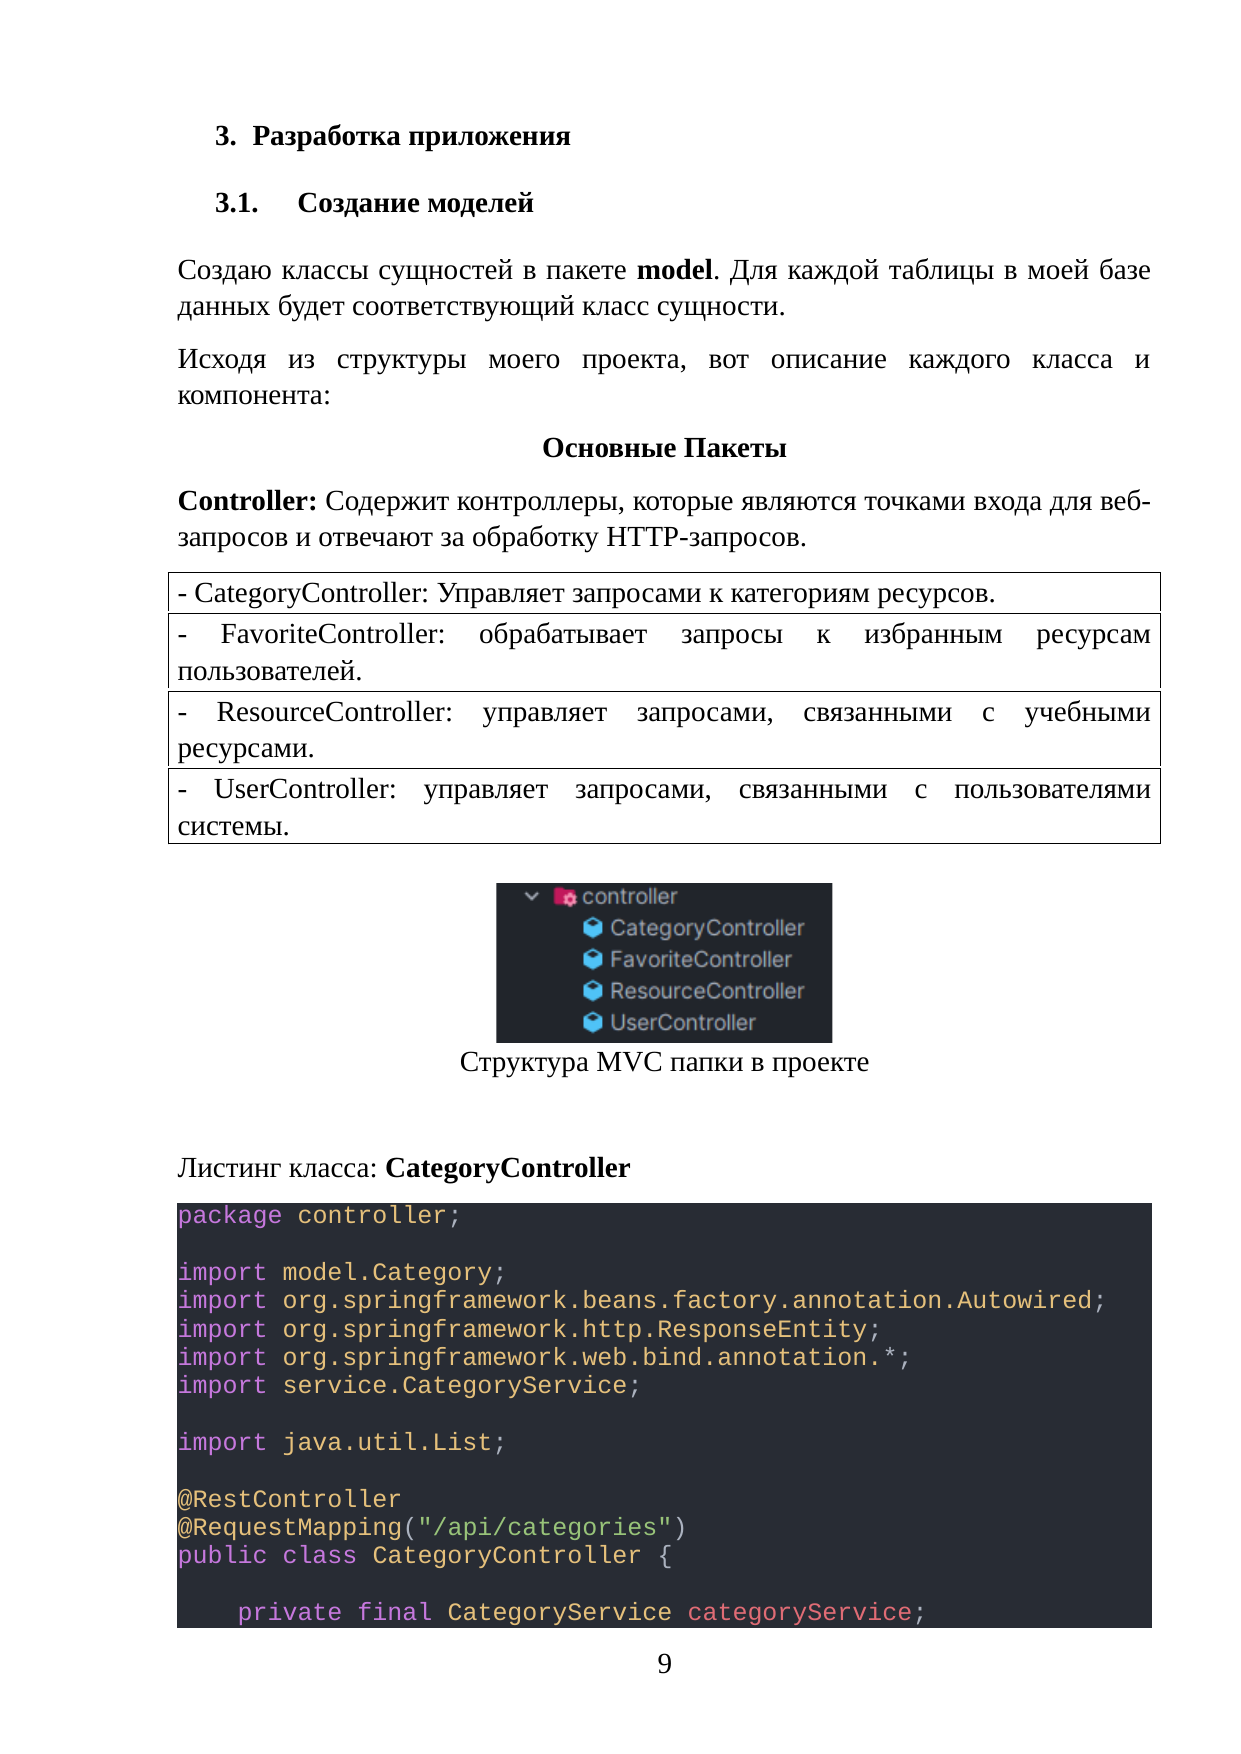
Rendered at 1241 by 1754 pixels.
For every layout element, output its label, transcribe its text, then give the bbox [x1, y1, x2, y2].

text Основные Пакеты [177, 430, 1152, 464]
text Структура MVC папки в проекте [177, 1044, 1152, 1078]
picture [496, 883, 833, 1043]
text Создаю классы сущностей в пакете model. Для каждой таблицы в моей базе данных будет соответствующий класс сущности. [177, 252, 1152, 322]
text Controller: Содержит контроллеры, которые являются точками входа для веб-запросов и отвечают за обработку HTTP-запросов. [177, 483, 1152, 553]
text - ResourceController: управляет запросами, связанными с учебными ресурсами. [169, 692, 1160, 766]
text Исходя из структуры моего проекта, вот описание каждого класса и компонента: [177, 341, 1152, 411]
text - FavoriteController: обрабатывает запросы к избранным ресурсам пользователей. [169, 614, 1160, 688]
text - UserController: управляет запросами, связанными с пользователями системы. [169, 769, 1160, 843]
subtitle Создание моделей [215, 185, 1152, 219]
text - CategoryController: Управляет запросами к категориям ресурсов. [169, 573, 1160, 611]
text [177, 1203, 1152, 1628]
subtitle Разработка приложения [215, 118, 1152, 152]
text Листинг класса: CategoryController [177, 1150, 1152, 1184]
